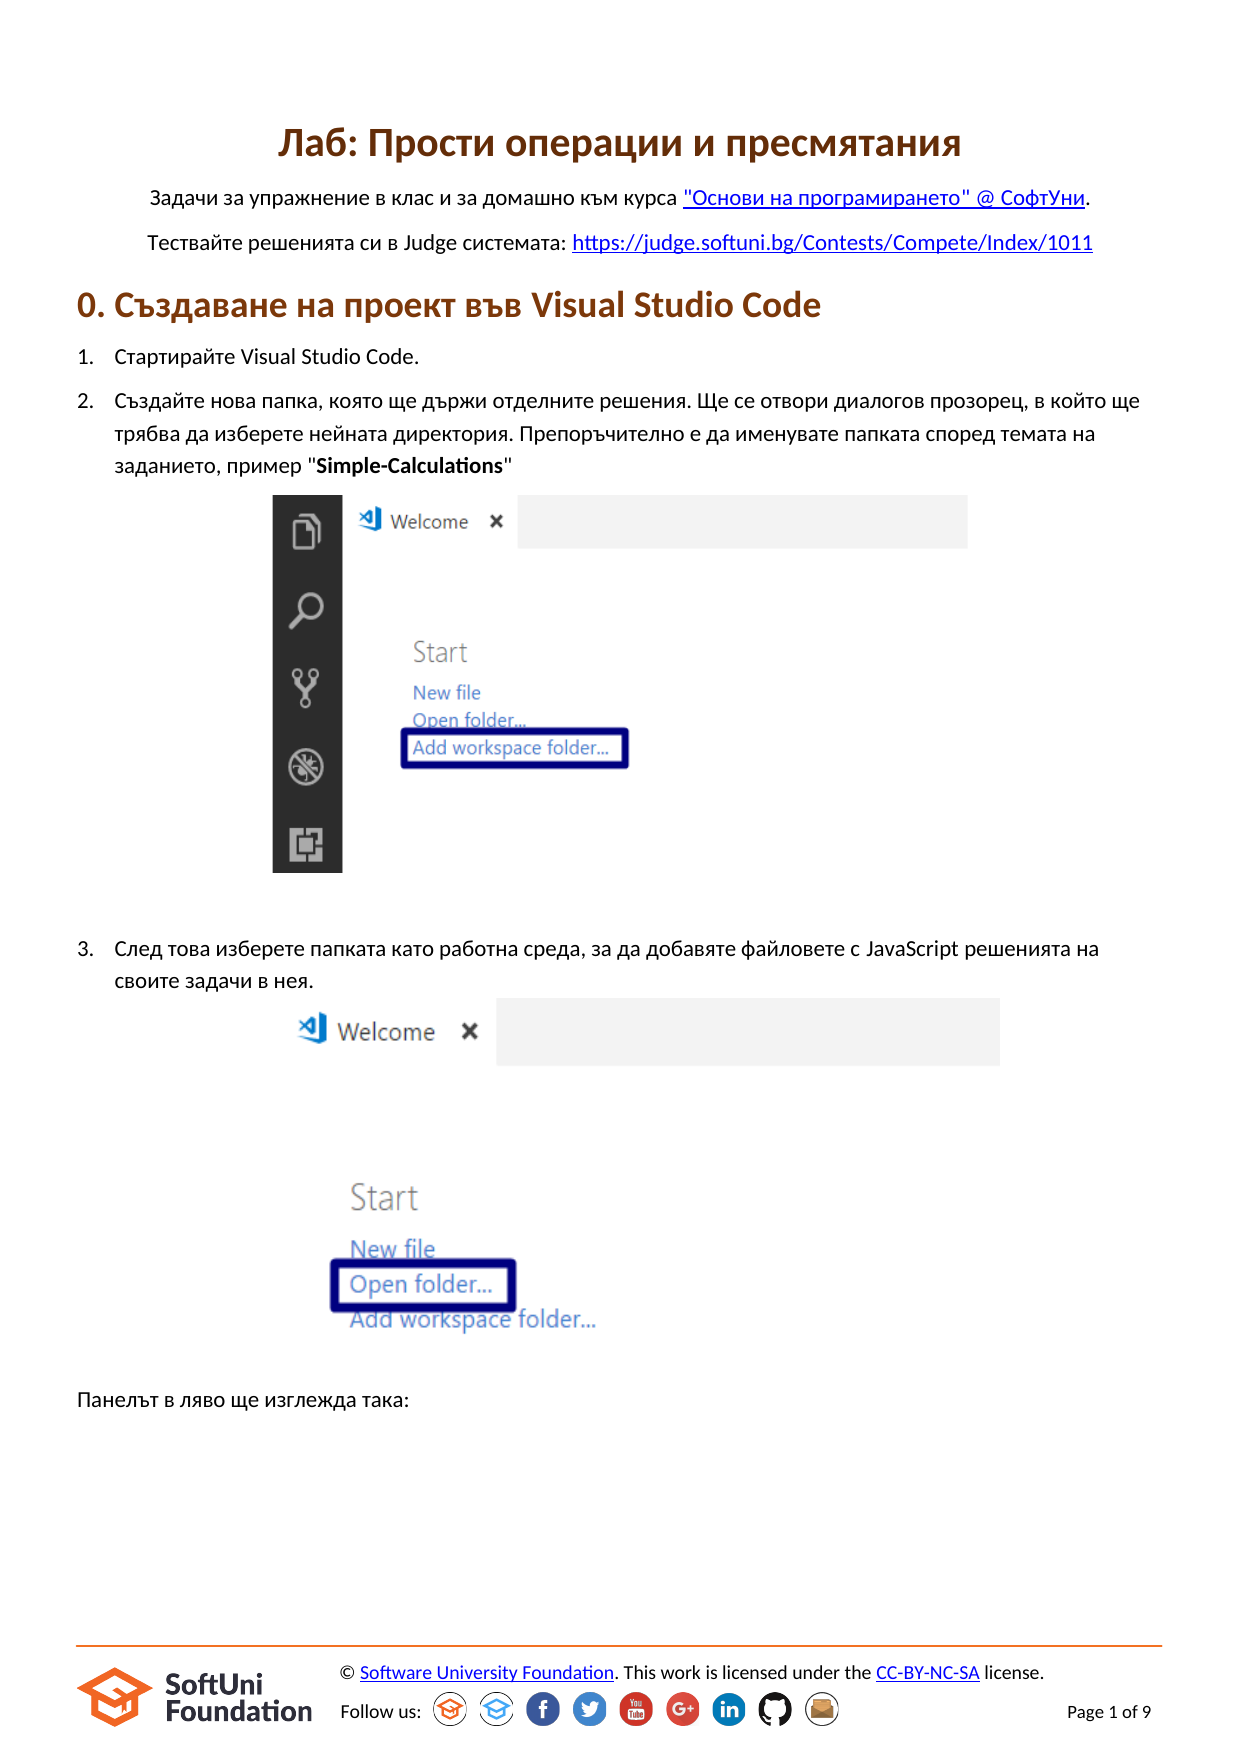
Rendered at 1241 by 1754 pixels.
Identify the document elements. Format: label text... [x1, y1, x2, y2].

list Стартирайте Visual Studio Code. [77, 342, 1163, 370]
picture [76, 1667, 312, 1727]
picture [272, 495, 968, 873]
picture [736, 1716, 746, 1726]
picture [758, 1692, 792, 1726]
picture [712, 1716, 722, 1726]
subtitle Лаб: Прости операции и пресмятания [77, 116, 1163, 167]
picture [278, 998, 1000, 1369]
text Тествайте решенията си в Judge системата: https://judge.softuni.bg/Contests/Compete/Index/1011 [77, 228, 1163, 256]
subtitle Създаване на проект във Visual Studio Code [77, 281, 1163, 327]
picture [480, 1692, 513, 1726]
list Създайте нова папка, която ще държи отделните решения. Ще се отвори диалогов прозорец, в който ще трябва да изберете нейната директория. Препоръчително е да именувате папката според темата на заданието, пример "Simple-Calculations" [77, 386, 1163, 479]
picture [666, 1692, 700, 1726]
picture [712, 1693, 722, 1703]
picture [727, 1707, 738, 1717]
picture [619, 1692, 653, 1726]
list След това изберете папката като работна среда, за да добавяте файловете с JavaScript решенията на своите задачи в нея. [77, 934, 1163, 994]
text Задачи за упражнение в клас и за домашно към курса "Основи на програмирането" @ СофтУни. [77, 183, 1163, 211]
picture [573, 1692, 607, 1726]
picture [433, 1692, 467, 1726]
text Панелът в ляво ще изглежда така: [77, 1385, 1163, 1413]
picture [736, 1693, 746, 1703]
picture [526, 1692, 560, 1726]
picture [805, 1692, 839, 1726]
